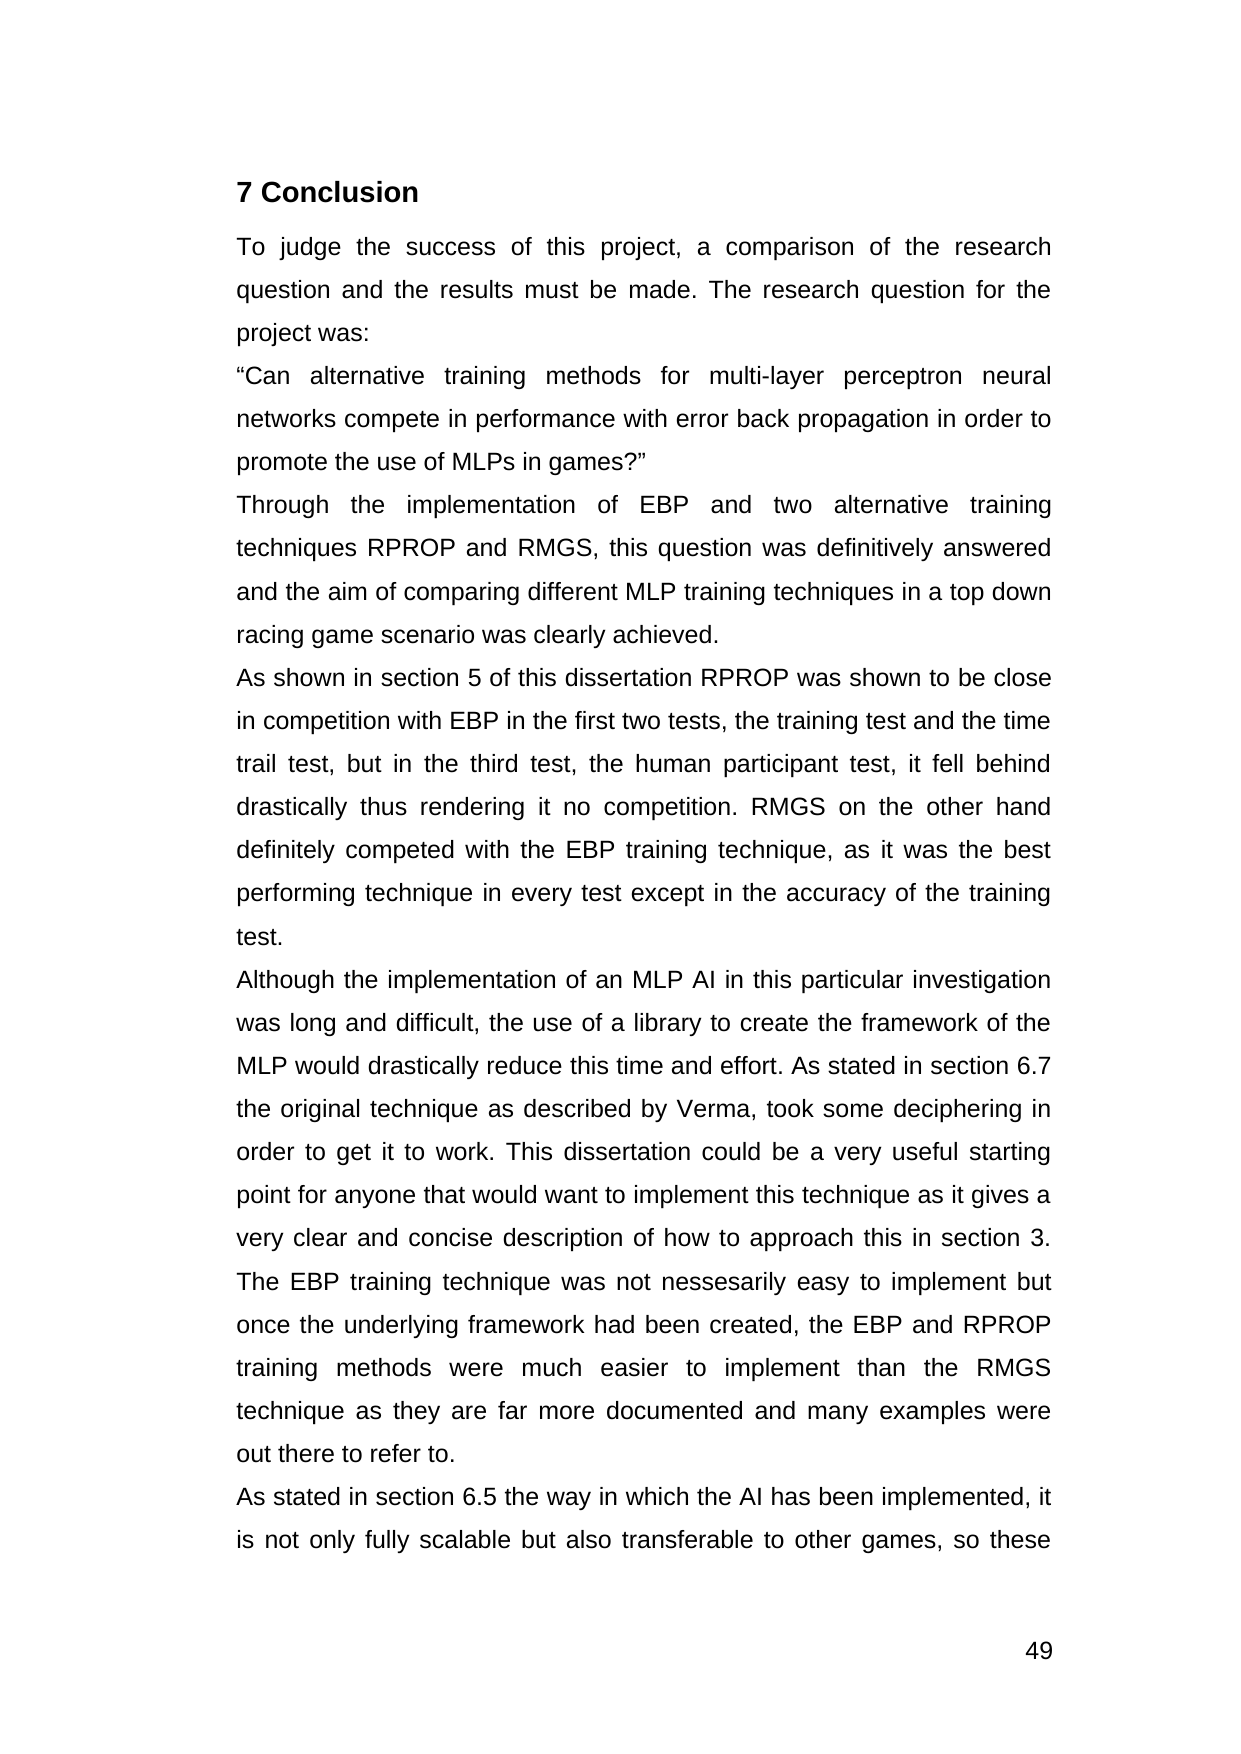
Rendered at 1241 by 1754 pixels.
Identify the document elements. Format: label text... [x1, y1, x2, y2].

text To judge the success of this project, a comparison of the research question and the results must be made. The research question for the project was: [236, 232, 1053, 347]
text Through the implementation of EBP and two alternative training techniques RPROP and RMGS, this question was definitively answered and the aim of comparing different MLP training techniques in a top down racing game scenario was clearly achieved. [236, 490, 1053, 648]
subtitle 7 Conclusion [236, 175, 1053, 208]
text “Can alternative training methods for multi-layer perceptron neural networks compete in performance with error back propagation in order to promote the use of MLPs in games?” [236, 361, 1053, 476]
text As shown in section 5 of this dissertation RPROP was shown to be close in competition with EBP in the first two tests, the training test and the time trail test, but in the third test, the human participant test, it fell behind drastically thus rendering it no competition. RMGS on the other hand definitely competed with the EBP training technique, as it was the best performing technique in every test except in the accuracy of the training test. [236, 663, 1053, 950]
text Although the implementation of an MLP AI in this particular investigation was long and difficult, the use of a library to create the framework of the MLP would drastically reduce this time and effort. As stated in section 6.7 the original technique as described by Verma, took some deciphering in order to get it to work. This dissertation could be a very useful starting point for anyone that would want to implement this technique as it gives a very clear and concise description of how to approach this in section 3. The EBP training technique was not nessesarily easy to implement but once the underlying framework had been created, the EBP and RPROP training methods were much easier to implement than the RMGS technique as they are far more documented and many examples were out there to refer to. [236, 965, 1053, 1468]
